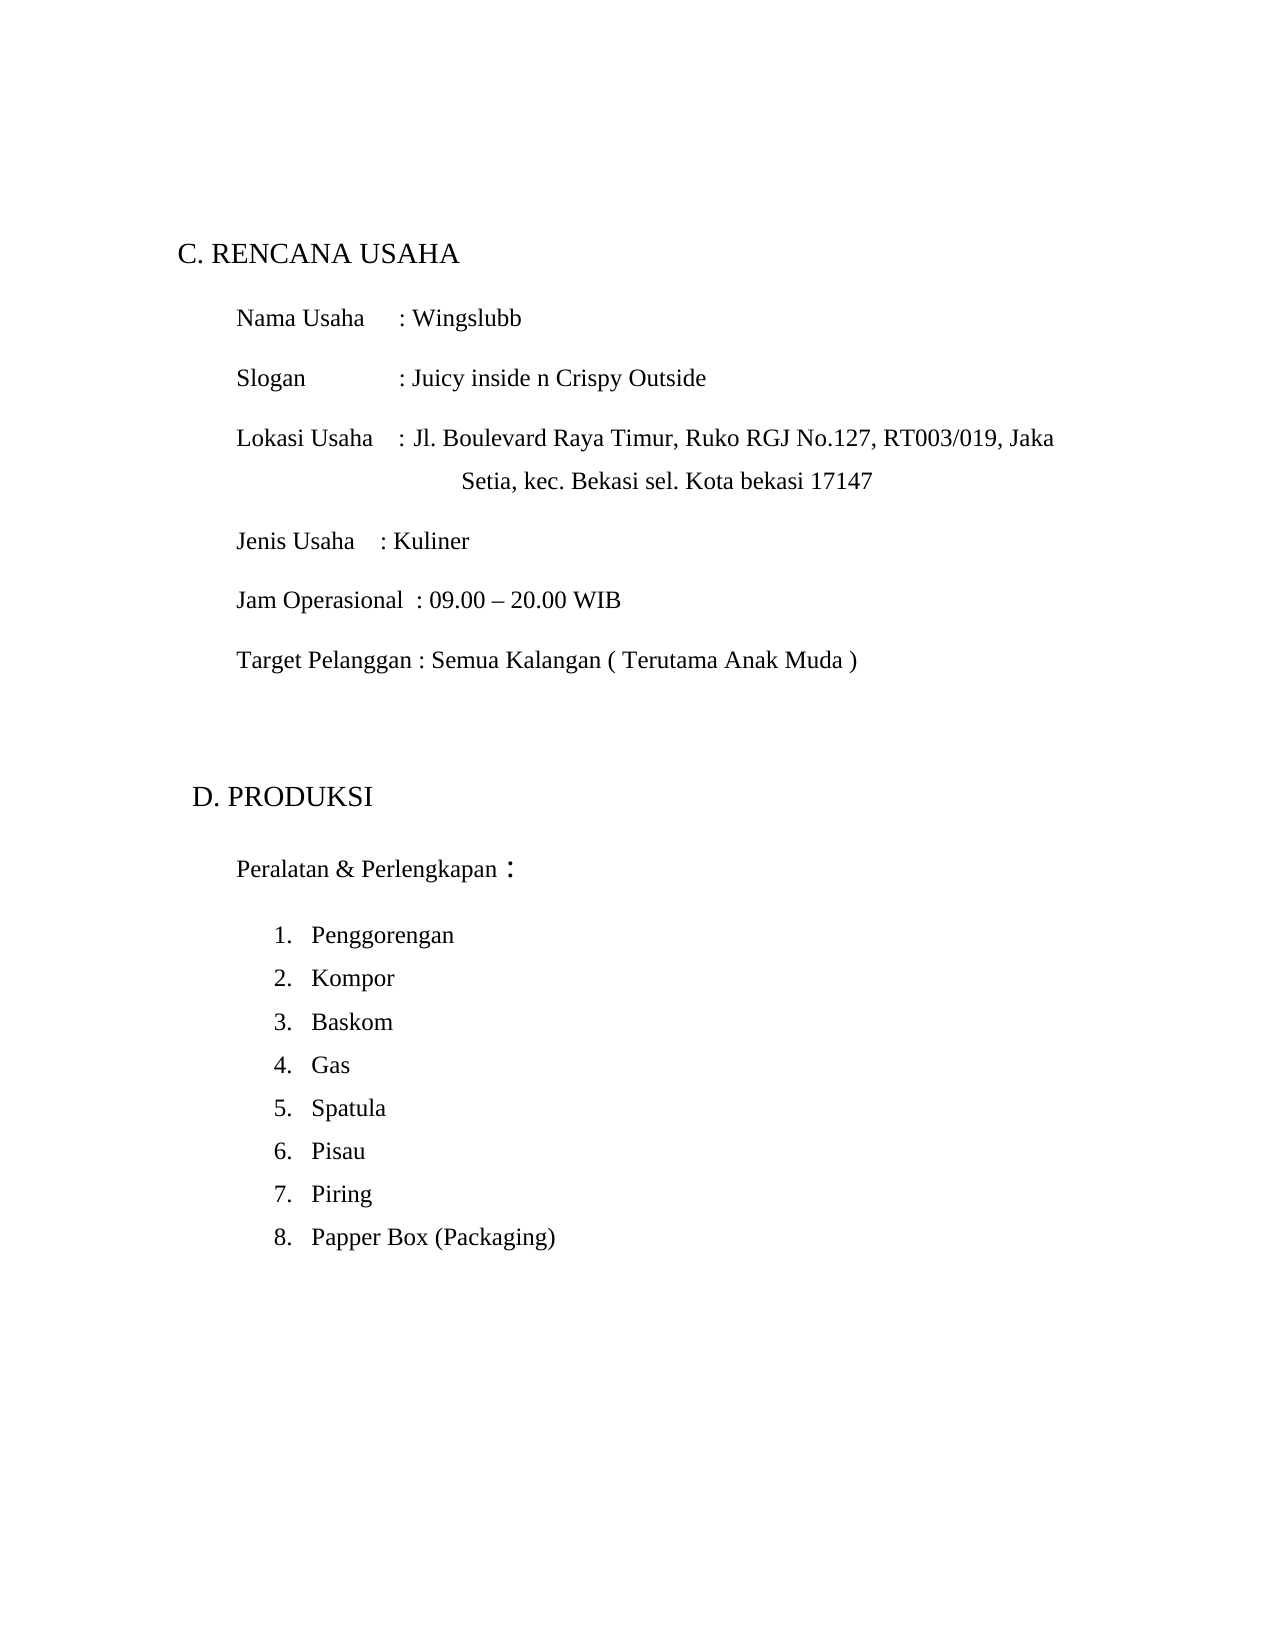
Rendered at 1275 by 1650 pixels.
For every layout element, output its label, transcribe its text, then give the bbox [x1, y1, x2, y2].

list Kompor [274, 963, 1098, 992]
list C. RENCANA USAHA [177, 236, 1098, 270]
text Peralatan & Perlengkapan : [236, 846, 1098, 884]
text Nama Usaha : Wingslubb [236, 303, 1098, 332]
list Piring [274, 1179, 1098, 1208]
text Slogan : Juicy inside n Crispy Outside [236, 363, 1098, 392]
list Baskom [274, 1007, 1098, 1035]
list Pisau [274, 1136, 1098, 1165]
list Spatula [274, 1093, 1098, 1122]
text Lokasi Usaha : Jl. Boulevard Raya Timur, Ruko RGJ No.127, RT003/019, Jaka Setia, kec. Bekasi sel. Kota bekasi 17147 [236, 423, 1098, 495]
list Gas [274, 1050, 1098, 1078]
text Target Pelanggan : Semua Kalangan ( Terutama Anak Muda ) [236, 645, 1098, 674]
text Jenis Usaha : Kuliner [236, 526, 1098, 554]
text D. PRODUKSI [192, 779, 1098, 813]
list Papper Box (Packaging) [274, 1222, 1098, 1251]
text Jam Operasional : 09.00 – 20.00 WIB [236, 586, 1098, 614]
list Penggorengan [274, 920, 1098, 949]
